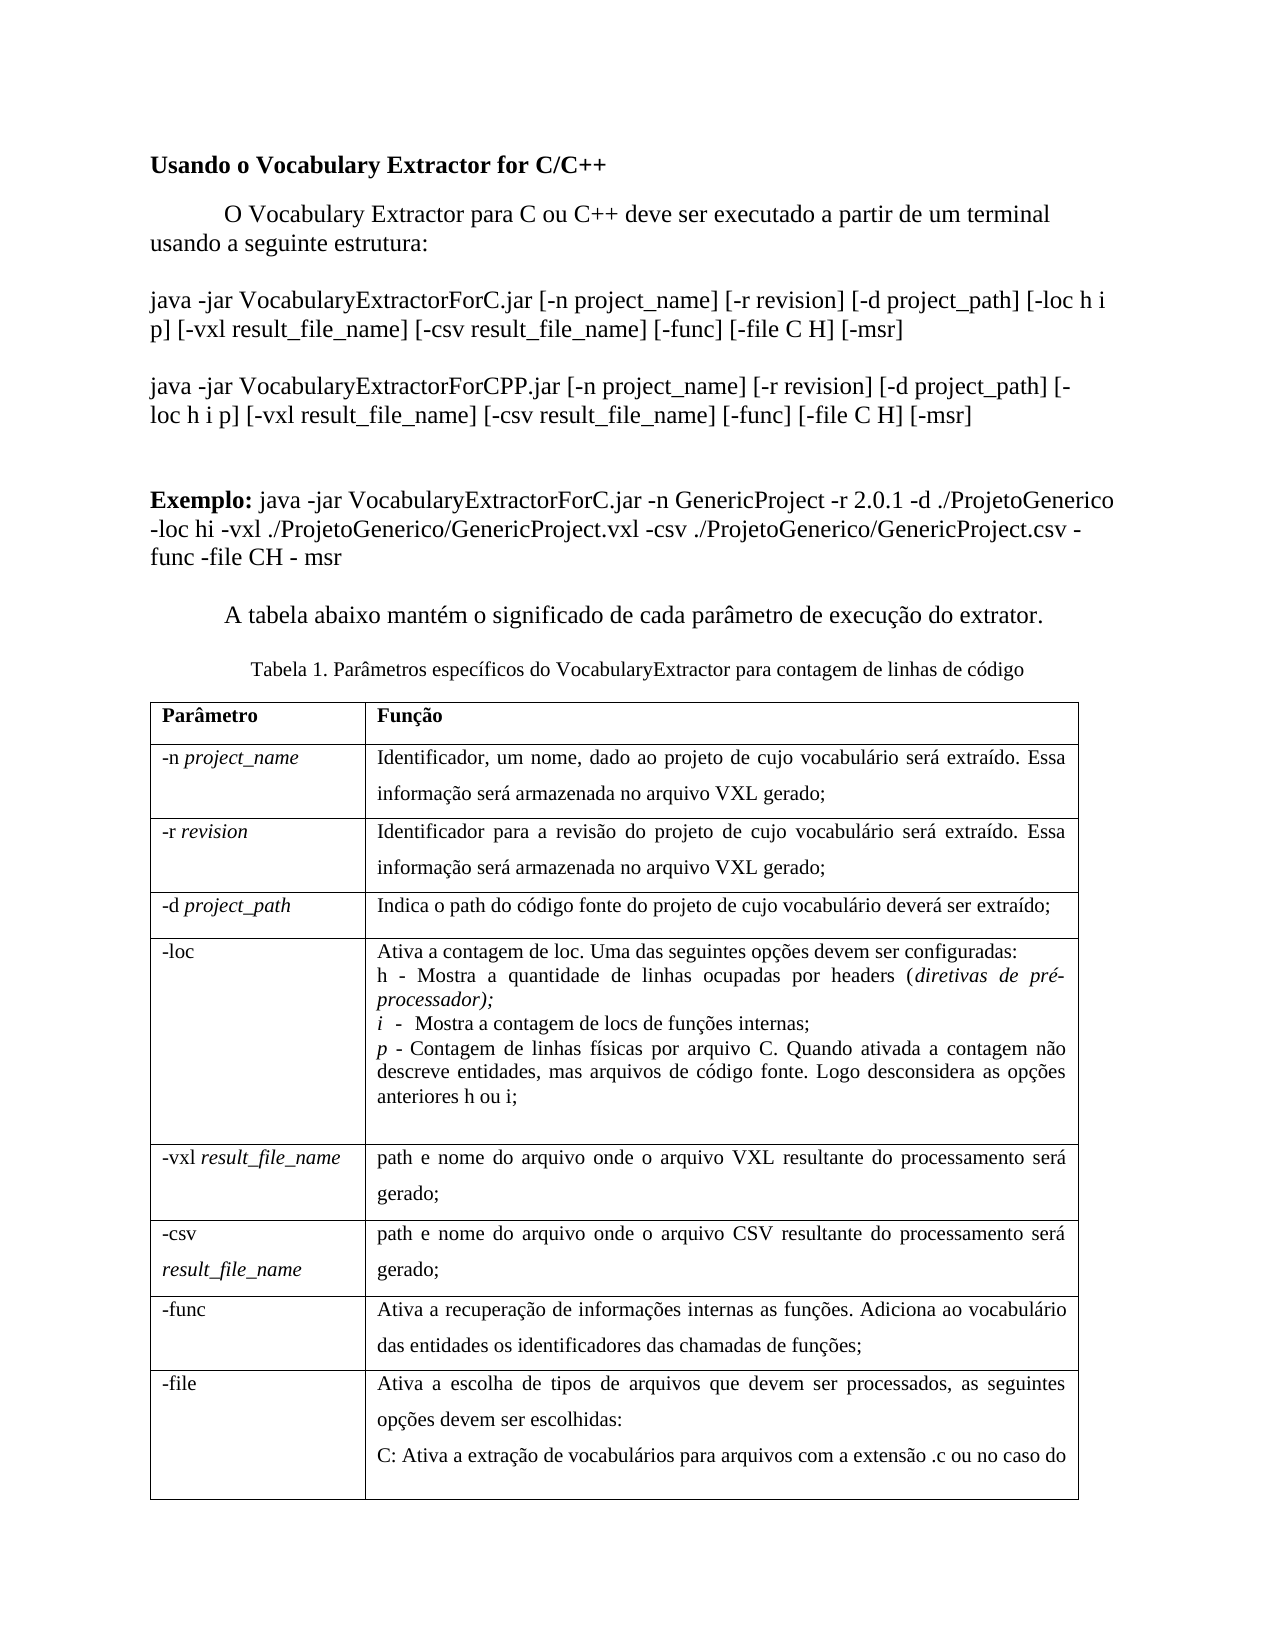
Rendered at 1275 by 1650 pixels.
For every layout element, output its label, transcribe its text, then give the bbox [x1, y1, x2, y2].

table_cell -r revision [151, 819, 365, 892]
text O Vocabulary Extractor para C ou C++ deve ser executado a partir de um terminal usando a seguinte estrutura: [150, 199, 1125, 257]
text java -jar VocabularyExtractorForC.jar [-n project_name] [-r revision] [-d project_path] [-loc h i p] [-vxl result_file_name] [-csv result_file_name] [-func] [-file C H] [-msr] [150, 285, 1125, 343]
table_cell Ativa a contagem de loc. Uma das seguintes opções devem ser configuradas: h - Mostra a quantidade de linhas ocupadas por headers (diretivas de pré-processador); i - Mostra a contagem de locs de funções internas; p - Contagem de linhas físicas por arquivo C. Quando ativada a contagem não descreve entidades, mas arquivos de código fonte. Logo desconsidera as opções anteriores h ou i; [366, 939, 1078, 1144]
table_cell path e nome do arquivo onde o arquivo CSV resultante do processamento será gerado; [366, 1221, 1078, 1296]
table_header Função [366, 703, 1078, 743]
table_cell path e nome do arquivo onde o arquivo VXL resultante do processamento será gerado; [366, 1145, 1078, 1220]
table_cell -loc [151, 939, 365, 1144]
table_cell Ativa a recuperação de informações internas as funções. Adiciona ao vocabulário das entidades os identificadores das chamadas de funções; [366, 1297, 1078, 1370]
table_cell -d project_path [151, 893, 365, 938]
table_cell Indica o path do código fonte do projeto de cujo vocabulário deverá ser extraído; [366, 893, 1078, 938]
table_header Parâmetro [151, 703, 365, 743]
text Exemplo: java -jar VocabularyExtractorForC.jar -n GenericProject -r 2.0.1 -d ./ProjetoGenerico -loc hi -vxl ./ProjetoGenerico/GenericProject.vxl -csv ./ProjetoGenerico/GenericProject.csv -func -file CH - msr [150, 485, 1125, 571]
text Usando o Vocabulary Extractor for C/C++ [150, 150, 1125, 179]
text A tabela abaixo mantém o significado de cada parâmetro de execução do extrator. [150, 600, 1125, 629]
table_cell -n project_name [151, 745, 365, 818]
table_cell -func [151, 1297, 365, 1370]
table_cell -vxl result_file_name [151, 1145, 365, 1220]
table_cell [366, 1371, 1078, 1499]
text Tabela 1. Parâmetros específicos do VocabularyExtractor para contagem de linhas de código [150, 657, 1125, 681]
table_cell -file [151, 1371, 365, 1499]
table_cell -csv result_file_name [151, 1221, 365, 1296]
table_cell Identificador para a revisão do projeto de cujo vocabulário será extraído. Essa informação será armazenada no arquivo VXL gerado; [366, 819, 1078, 892]
table_cell Identificador, um nome, dado ao projeto de cujo vocabulário será extraído. Essa informação será armazenada no arquivo VXL gerado; [366, 745, 1078, 818]
text java -jar VocabularyExtractorForCPP.jar [-n project_name] [-r revision] [-d project_path] [-loc h i p] [-vxl result_file_name] [-csv result_file_name] [-func] [-file C H] [-msr] [150, 371, 1125, 429]
